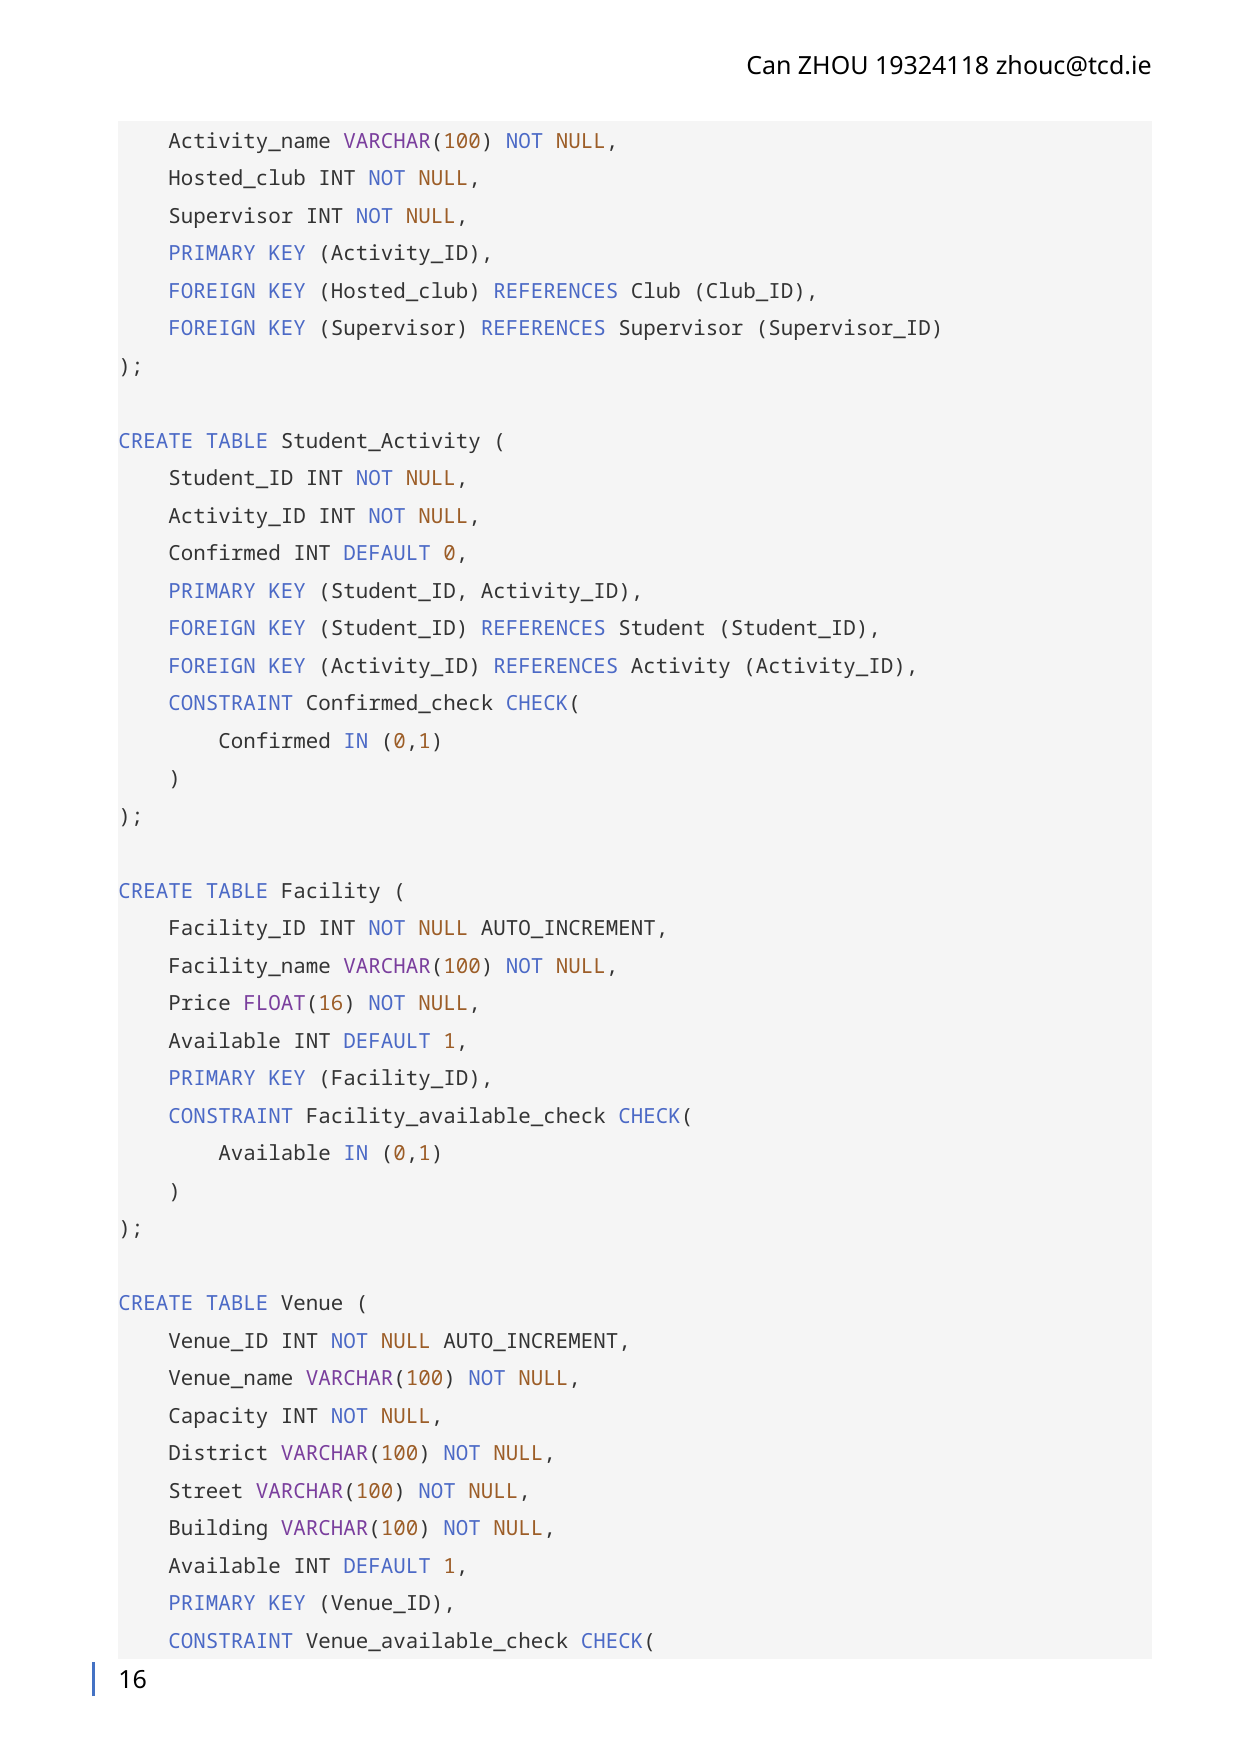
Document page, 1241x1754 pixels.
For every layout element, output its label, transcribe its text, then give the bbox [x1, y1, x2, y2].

text PRIMARY KEY (Venue_ID), [118, 1584, 1152, 1621]
text Supervisor INT NOT NULL, [118, 196, 1152, 234]
text CREATE TABLE Student_Activity ( [118, 421, 1152, 459]
text ) [118, 759, 1152, 796]
text ); [118, 796, 1152, 834]
text ); [118, 1209, 1152, 1246]
text Confirmed IN (0,1) [118, 721, 1152, 759]
text Street VARCHAR(100) NOT NULL, [118, 1471, 1152, 1509]
text Venue_ID INT NOT NULL AUTO_INCREMENT, [118, 1321, 1152, 1359]
text CONSTRAINT Confirmed_check CHECK( [118, 684, 1152, 721]
text FOREIGN KEY (Activity_ID) REFERENCES Activity (Activity_ID), [118, 646, 1152, 684]
text Price FLOAT(16) NOT NULL, [118, 984, 1152, 1021]
text ); [118, 346, 1152, 384]
text Student_ID INT NOT NULL, [118, 459, 1152, 496]
text Available IN (0,1) [118, 1134, 1152, 1171]
text CONSTRAINT Venue_available_check CHECK( [118, 1621, 1152, 1659]
text Confirmed INT DEFAULT 0, [118, 534, 1152, 571]
text PRIMARY KEY (Student_ID, Activity_ID), [118, 571, 1152, 609]
text Activity_name VARCHAR(100) NOT NULL, [118, 121, 1152, 159]
text Facility_ID INT NOT NULL AUTO_INCREMENT, [118, 909, 1152, 946]
text District VARCHAR(100) NOT NULL, [118, 1434, 1152, 1471]
text PRIMARY KEY (Facility_ID), [118, 1059, 1152, 1096]
text Capacity INT NOT NULL, [118, 1396, 1152, 1434]
text Venue_name VARCHAR(100) NOT NULL, [118, 1359, 1152, 1396]
text CREATE TABLE Facility ( [118, 871, 1152, 909]
text FOREIGN KEY (Student_ID) REFERENCES Student (Student_ID), [118, 609, 1152, 646]
text FOREIGN KEY (Supervisor) REFERENCES Supervisor (Supervisor_ID) [118, 309, 1152, 346]
text Facility_name VARCHAR(100) NOT NULL, [118, 946, 1152, 984]
text FOREIGN KEY (Hosted_club) REFERENCES Club (Club_ID), [118, 271, 1152, 309]
text CREATE TABLE Venue ( [118, 1284, 1152, 1321]
text ) [118, 1171, 1152, 1209]
text Available INT DEFAULT 1, [118, 1546, 1152, 1584]
text Available INT DEFAULT 1, [118, 1021, 1152, 1059]
text CONSTRAINT Facility_available_check CHECK( [118, 1096, 1152, 1134]
text Hosted_club INT NOT NULL, [118, 159, 1152, 196]
text Building VARCHAR(100) NOT NULL, [118, 1509, 1152, 1546]
text Activity_ID INT NOT NULL, [118, 496, 1152, 534]
text PRIMARY KEY (Activity_ID), [118, 234, 1152, 271]
